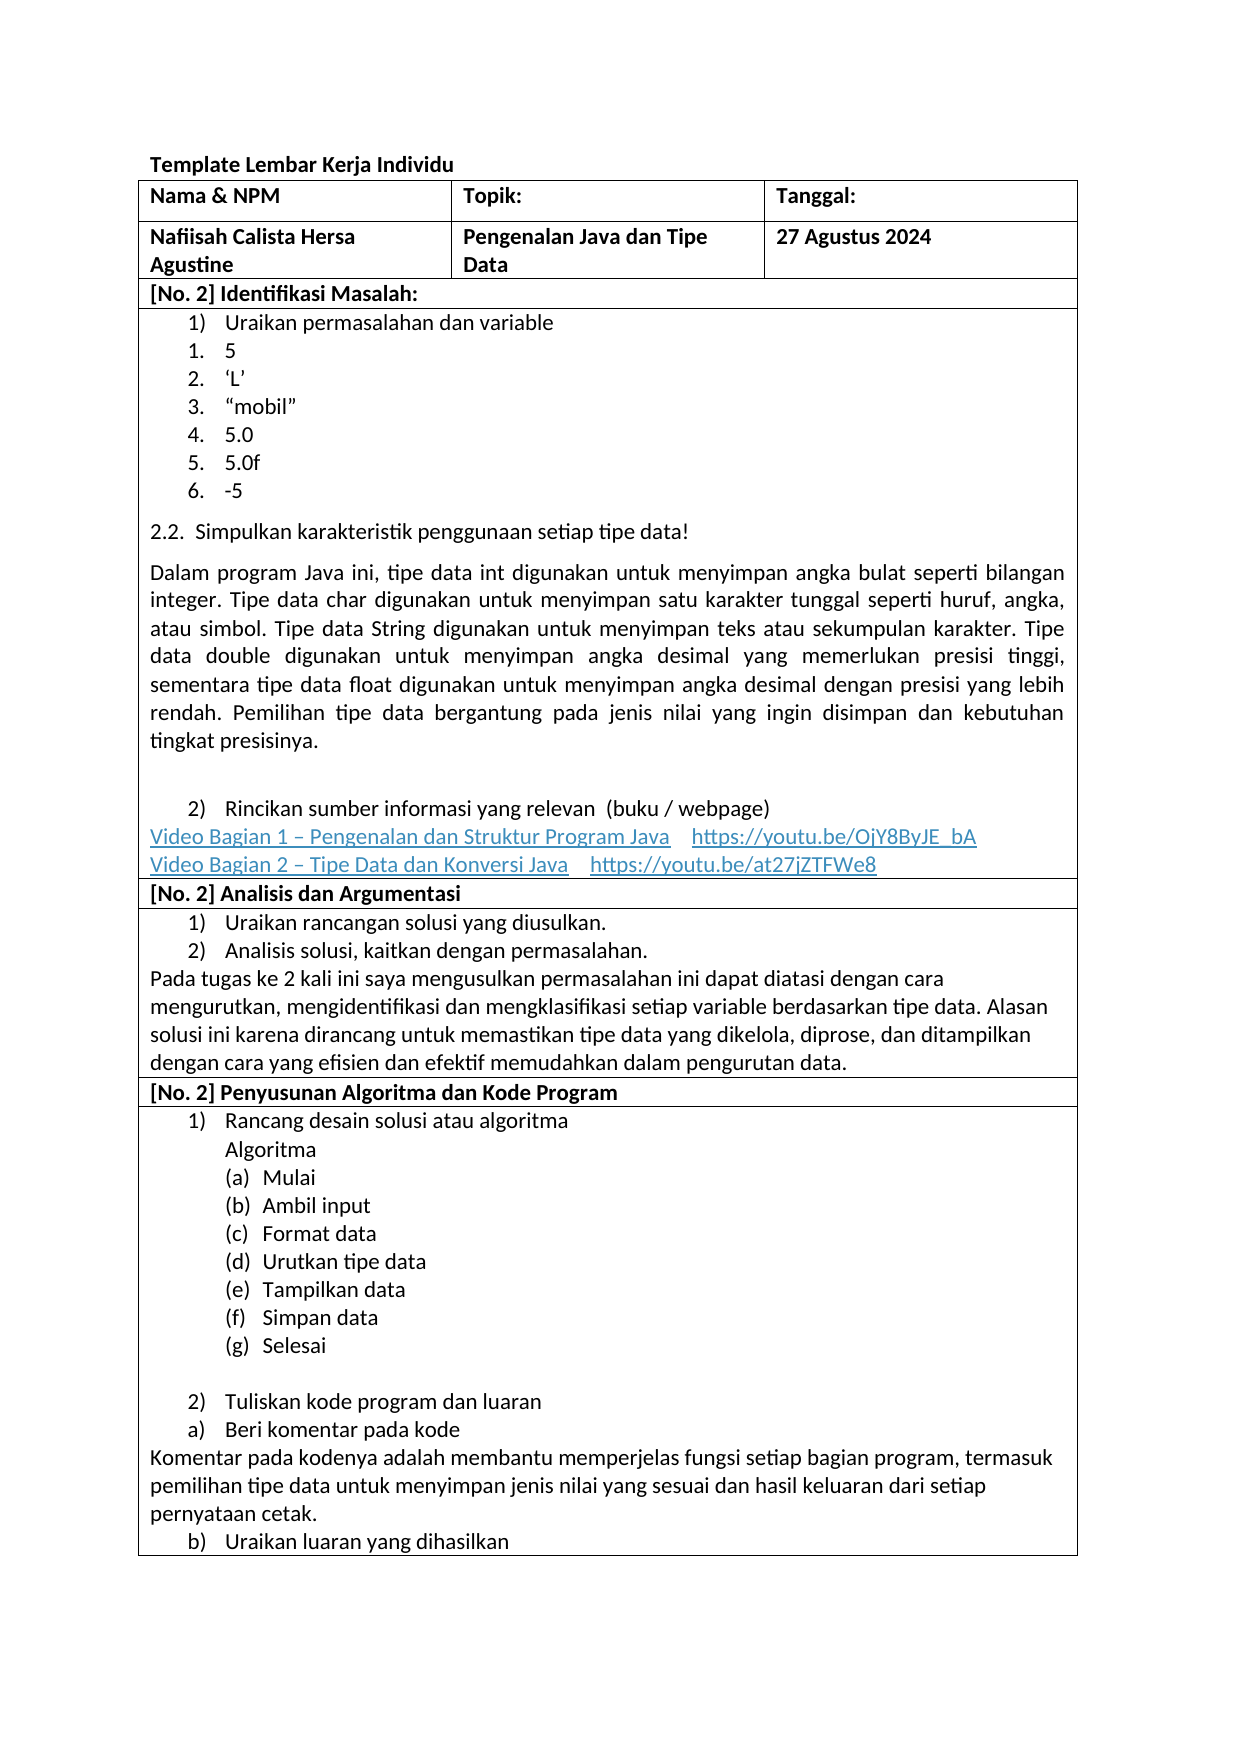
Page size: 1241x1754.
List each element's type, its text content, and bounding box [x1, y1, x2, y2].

table_cell [No. 2] Analisis dan Argumentasi [139, 879, 1077, 907]
table_cell Uraikan permasalahan dan variable 5 ‘L’ “mobil” 5.0 5.0f -5 2.2. Simpulkan karakteristik penggunaan setiap tipe data! Dalam program Java ini, tipe data int digunakan untuk menyimpan angka bulat seperti bilangan integer. Tipe data char digunakan untuk menyimpan satu karakter tunggal seperti huruf, angka, atau simbol. Tipe data String digunakan untuk menyimpan teks atau sekumpulan karakter. Tipe data double digunakan untuk menyimpan angka desimal yang memerlukan presisi tinggi, sementara tipe data float digunakan untuk menyimpan angka desimal dengan presisi yang lebih rendah. Pemilihan tipe data bergantung pada jenis nilai yang ingin disimpan dan kebutuhan tingkat presisinya. Rincikan sumber informasi yang relevan (buku / webpage) Video Bagian 1 – Pengenalan dan Struktur Program Java https://youtu.be/OjY8ByJE_bA Video Bagian 2 – Tipe Data dan Konversi Java https://youtu.be/at27jZTFWe8 [139, 309, 1077, 878]
table_header Topik: [452, 181, 764, 221]
table_cell Uraikan rancangan solusi yang diusulkan. Analisis solusi, kaitkan dengan permasalahan. Pada tugas ke 2 kali ini saya mengusulkan permasalahan ini dapat diatasi dengan cara mengurutkan, mengidentifikasi dan mengklasifikasi setiap variable berdasarkan tipe data. Alasan solusi ini karena dirancang untuk memastikan tipe data yang dikelola, diprose, dan ditampilkan dengan cara yang efisien dan efektif memudahkan dalam pengurutan data. [139, 909, 1077, 1077]
table_cell [No. 2] Penyusunan Algoritma dan Kode Program [139, 1078, 1077, 1106]
table_header Nama & NPM [139, 181, 451, 221]
table_cell [No. 2] Identifikasi Masalah: [139, 279, 1077, 307]
table_cell Nafiisah Calista Hersa Agustine [139, 222, 451, 278]
table_cell 27 Agustus 2024 [765, 222, 1077, 278]
text Template Lembar Kerja Individu [150, 150, 1090, 178]
table_cell Pengenalan Java dan Tipe Data [452, 222, 764, 278]
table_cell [139, 1107, 1077, 1555]
table_header Tanggal: [765, 181, 1077, 221]
